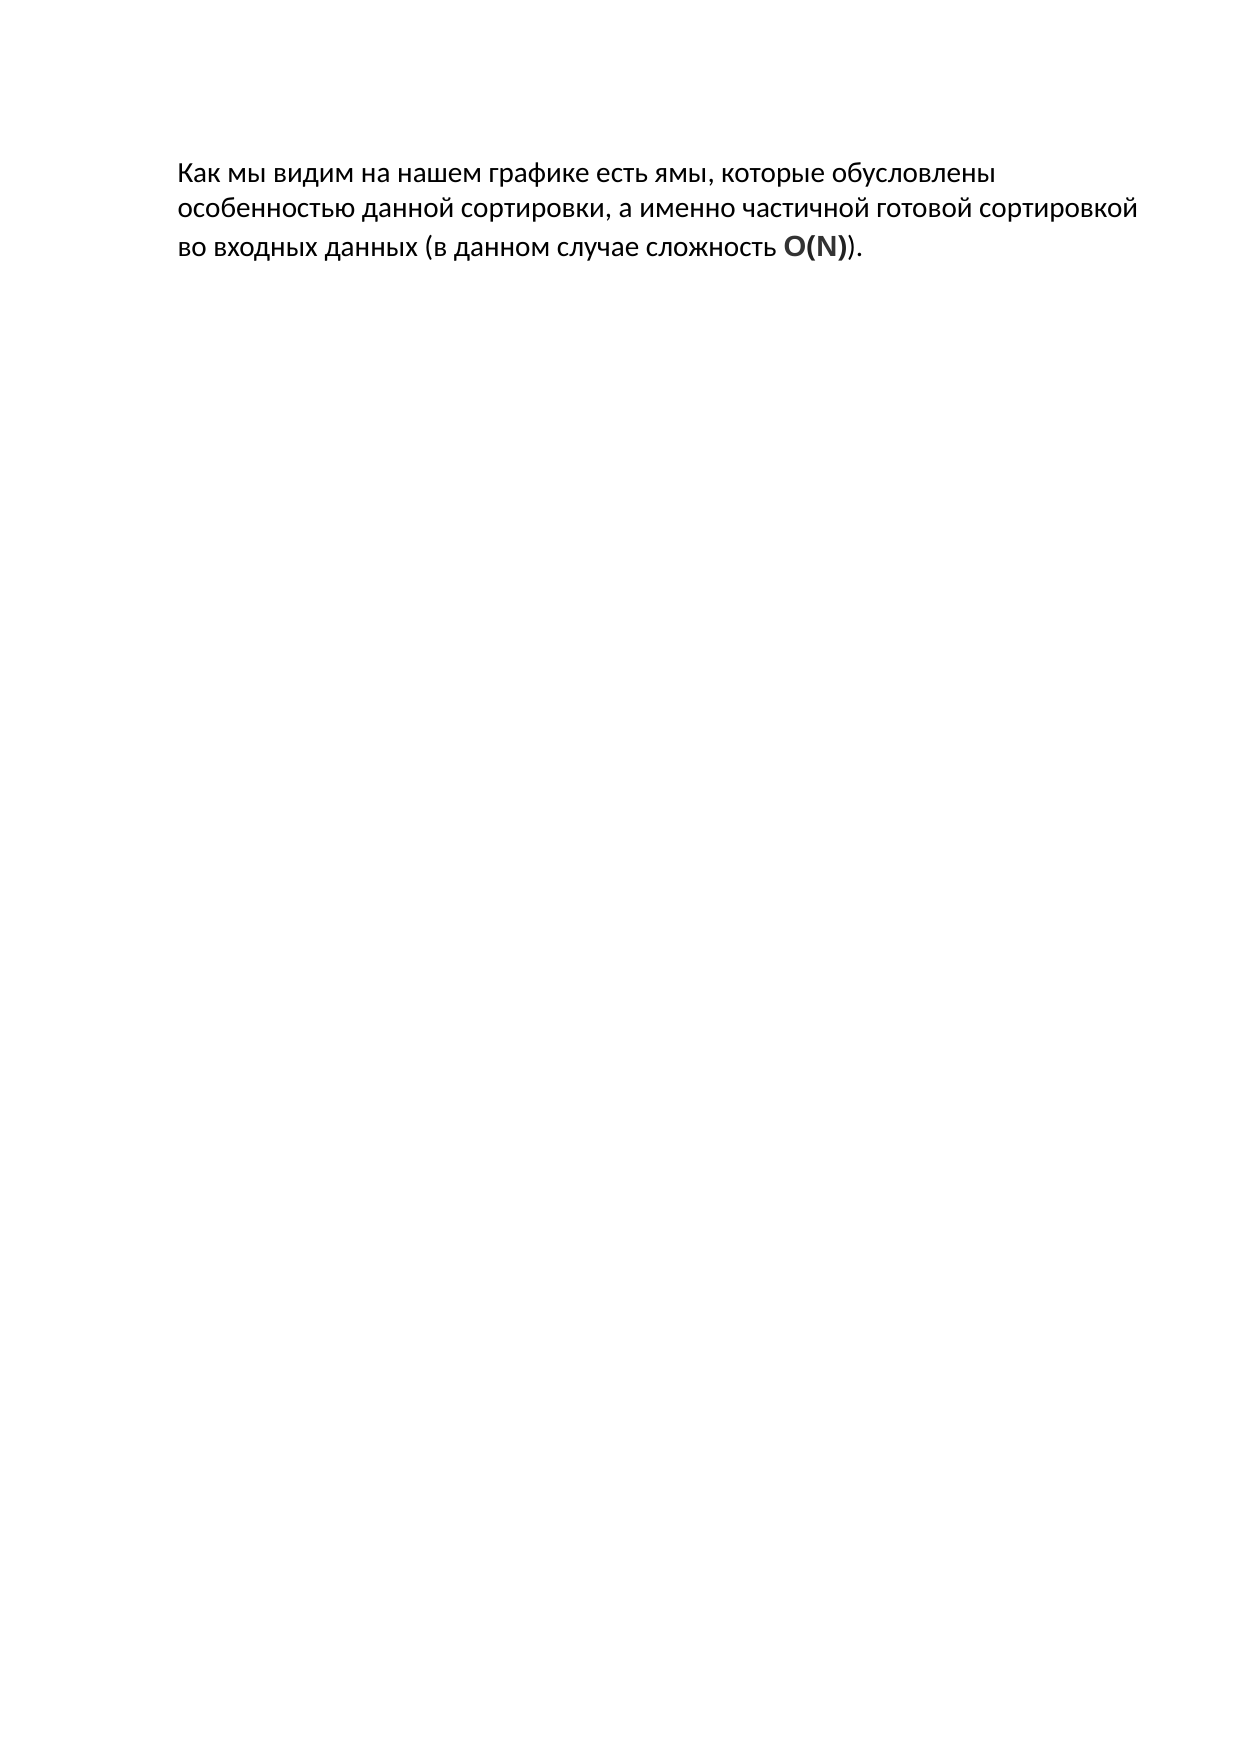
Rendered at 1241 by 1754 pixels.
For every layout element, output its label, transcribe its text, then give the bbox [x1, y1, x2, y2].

text Как мы видим на нашем графике есть ямы, которые обусловлены особенностью данной сортировки, а именно частичной готовой сортировкой во входных данных (в данном случае сложность O(N)). [177, 154, 1152, 265]
